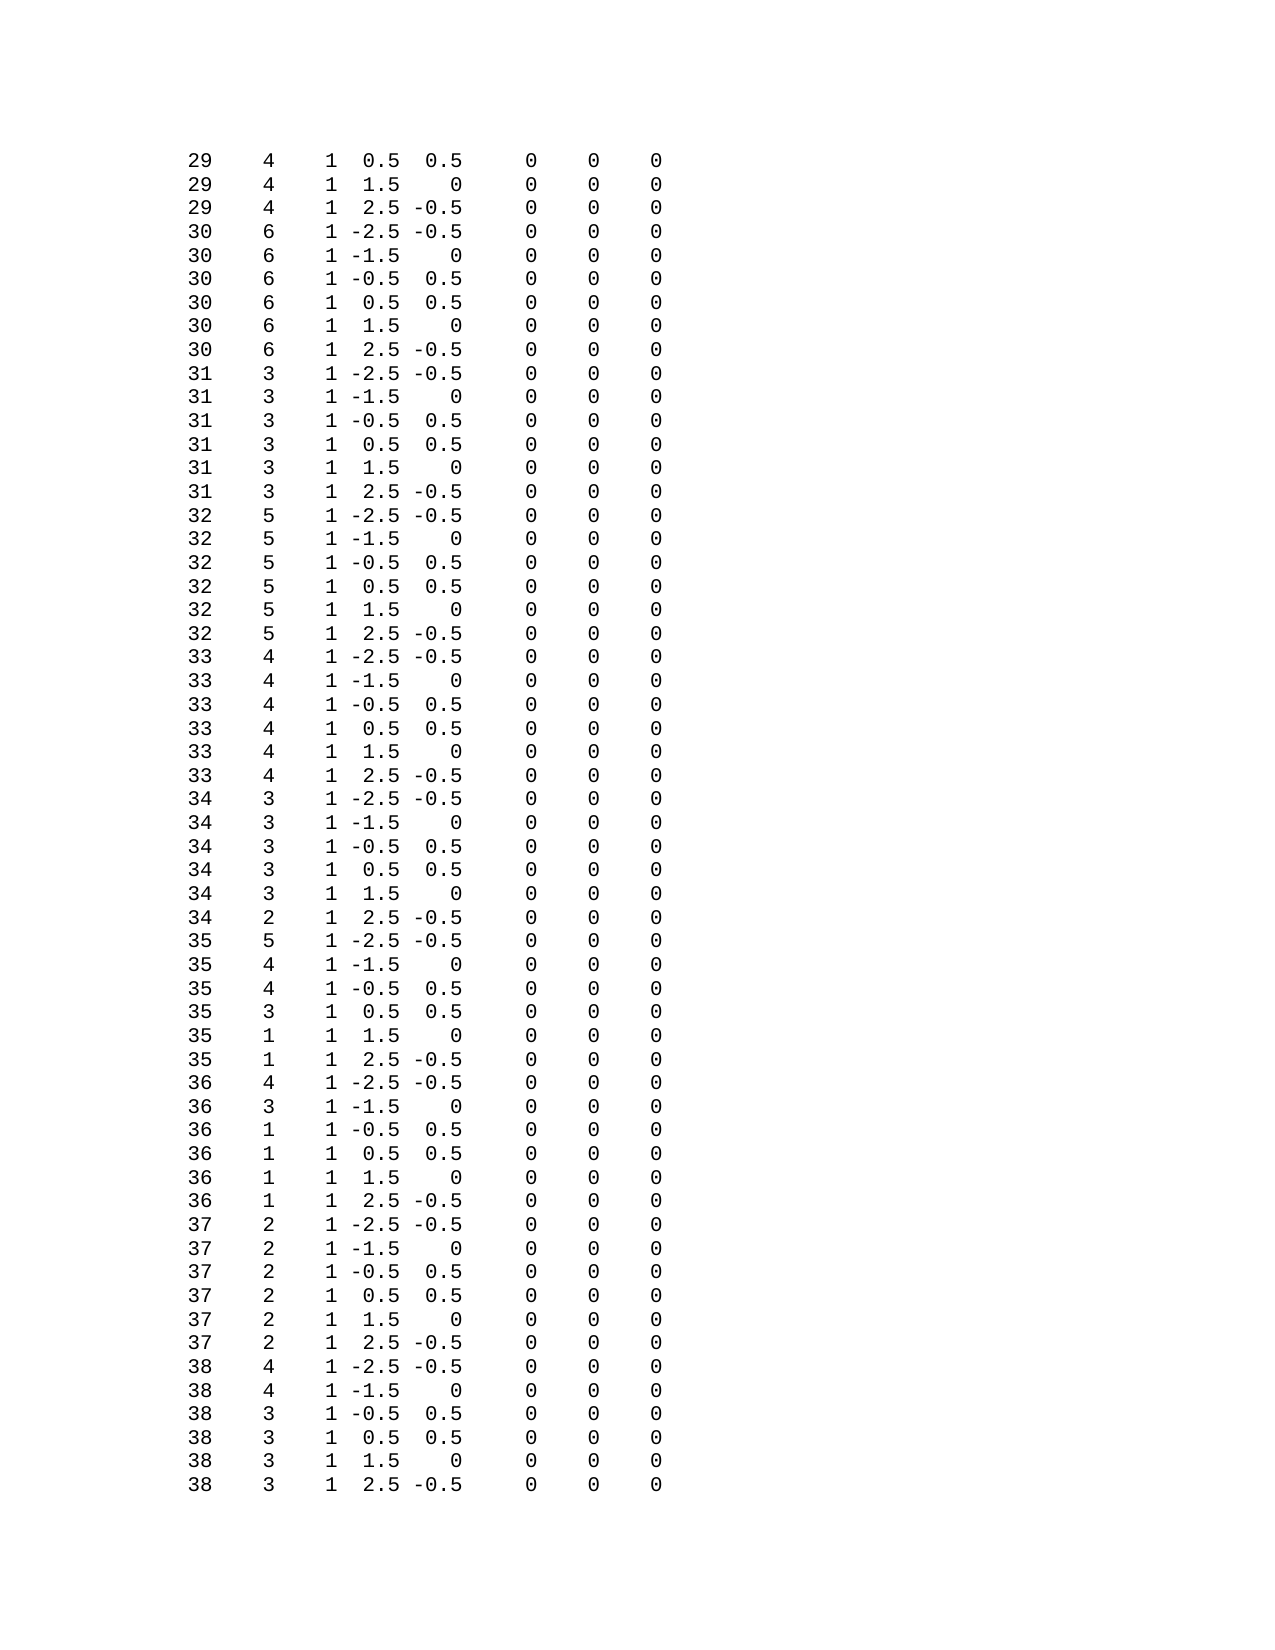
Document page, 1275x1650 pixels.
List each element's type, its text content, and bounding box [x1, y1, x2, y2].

text 35 5 1 -2.5 -0.5 0 0 0 [150, 930, 1125, 954]
text 32 5 1 -2.5 -0.5 0 0 0 [150, 505, 1125, 528]
text 31 3 1 -0.5 0.5 0 0 0 [150, 410, 1125, 434]
text 37 2 1 -1.5 0 0 0 0 [150, 1238, 1125, 1261]
text 35 4 1 -0.5 0.5 0 0 0 [150, 978, 1125, 1001]
text 34 3 1 1.5 0 0 0 0 [150, 883, 1125, 907]
text 37 2 1 1.5 0 0 0 0 [150, 1309, 1125, 1332]
text 31 3 1 -2.5 -0.5 0 0 0 [150, 363, 1125, 386]
text 31 3 1 2.5 -0.5 0 0 0 [150, 481, 1125, 505]
text 34 3 1 -0.5 0.5 0 0 0 [150, 836, 1125, 859]
text 31 3 1 0.5 0.5 0 0 0 [150, 434, 1125, 457]
text 36 3 1 -1.5 0 0 0 0 [150, 1096, 1125, 1119]
text 34 3 1 -1.5 0 0 0 0 [150, 812, 1125, 836]
text 32 5 1 1.5 0 0 0 0 [150, 599, 1125, 623]
text 38 3 1 0.5 0.5 0 0 0 [150, 1427, 1125, 1451]
text 29 4 1 1.5 0 0 0 0 [150, 174, 1125, 197]
text 35 1 1 2.5 -0.5 0 0 0 [150, 1048, 1125, 1072]
text 32 5 1 -1.5 0 0 0 0 [150, 528, 1125, 552]
text 32 5 1 0.5 0.5 0 0 0 [150, 576, 1125, 599]
text 30 6 1 0.5 0.5 0 0 0 [150, 292, 1125, 316]
text 30 6 1 -1.5 0 0 0 0 [150, 244, 1125, 268]
text 36 4 1 -2.5 -0.5 0 0 0 [150, 1072, 1125, 1096]
text 35 1 1 1.5 0 0 0 0 [150, 1025, 1125, 1048]
text 30 6 1 1.5 0 0 0 0 [150, 316, 1125, 339]
text 34 3 1 -2.5 -0.5 0 0 0 [150, 788, 1125, 812]
text 33 4 1 1.5 0 0 0 0 [150, 741, 1125, 765]
text 33 4 1 0.5 0.5 0 0 0 [150, 717, 1125, 741]
text 36 1 1 1.5 0 0 0 0 [150, 1167, 1125, 1190]
text 32 5 1 -0.5 0.5 0 0 0 [150, 552, 1125, 576]
text 29 4 1 0.5 0.5 0 0 0 [150, 150, 1125, 174]
text 32 5 1 2.5 -0.5 0 0 0 [150, 623, 1125, 647]
text 34 3 1 0.5 0.5 0 0 0 [150, 859, 1125, 883]
text 29 4 1 2.5 -0.5 0 0 0 [150, 197, 1125, 221]
text 31 3 1 -1.5 0 0 0 0 [150, 386, 1125, 410]
text 37 2 1 2.5 -0.5 0 0 0 [150, 1332, 1125, 1356]
text 30 6 1 2.5 -0.5 0 0 0 [150, 339, 1125, 363]
text 33 4 1 -1.5 0 0 0 0 [150, 670, 1125, 694]
text 38 3 1 1.5 0 0 0 0 [150, 1451, 1125, 1474]
text 31 3 1 1.5 0 0 0 0 [150, 457, 1125, 481]
text 38 3 1 2.5 -0.5 0 0 0 [150, 1474, 1125, 1498]
text 38 3 1 -0.5 0.5 0 0 0 [150, 1403, 1125, 1427]
text 38 4 1 -2.5 -0.5 0 0 0 [150, 1356, 1125, 1379]
text 37 2 1 0.5 0.5 0 0 0 [150, 1285, 1125, 1309]
text 33 4 1 -2.5 -0.5 0 0 0 [150, 647, 1125, 670]
text 30 6 1 -2.5 -0.5 0 0 0 [150, 221, 1125, 244]
text 36 1 1 -0.5 0.5 0 0 0 [150, 1119, 1125, 1143]
text 36 1 1 0.5 0.5 0 0 0 [150, 1143, 1125, 1167]
text 35 3 1 0.5 0.5 0 0 0 [150, 1001, 1125, 1025]
text 37 2 1 -2.5 -0.5 0 0 0 [150, 1214, 1125, 1238]
text 37 2 1 -0.5 0.5 0 0 0 [150, 1261, 1125, 1285]
text 30 6 1 -0.5 0.5 0 0 0 [150, 268, 1125, 292]
text 36 1 1 2.5 -0.5 0 0 0 [150, 1190, 1125, 1214]
text 33 4 1 -0.5 0.5 0 0 0 [150, 694, 1125, 717]
text 34 2 1 2.5 -0.5 0 0 0 [150, 907, 1125, 930]
text 33 4 1 2.5 -0.5 0 0 0 [150, 765, 1125, 788]
text 38 4 1 -1.5 0 0 0 0 [150, 1379, 1125, 1403]
text 35 4 1 -1.5 0 0 0 0 [150, 954, 1125, 978]
